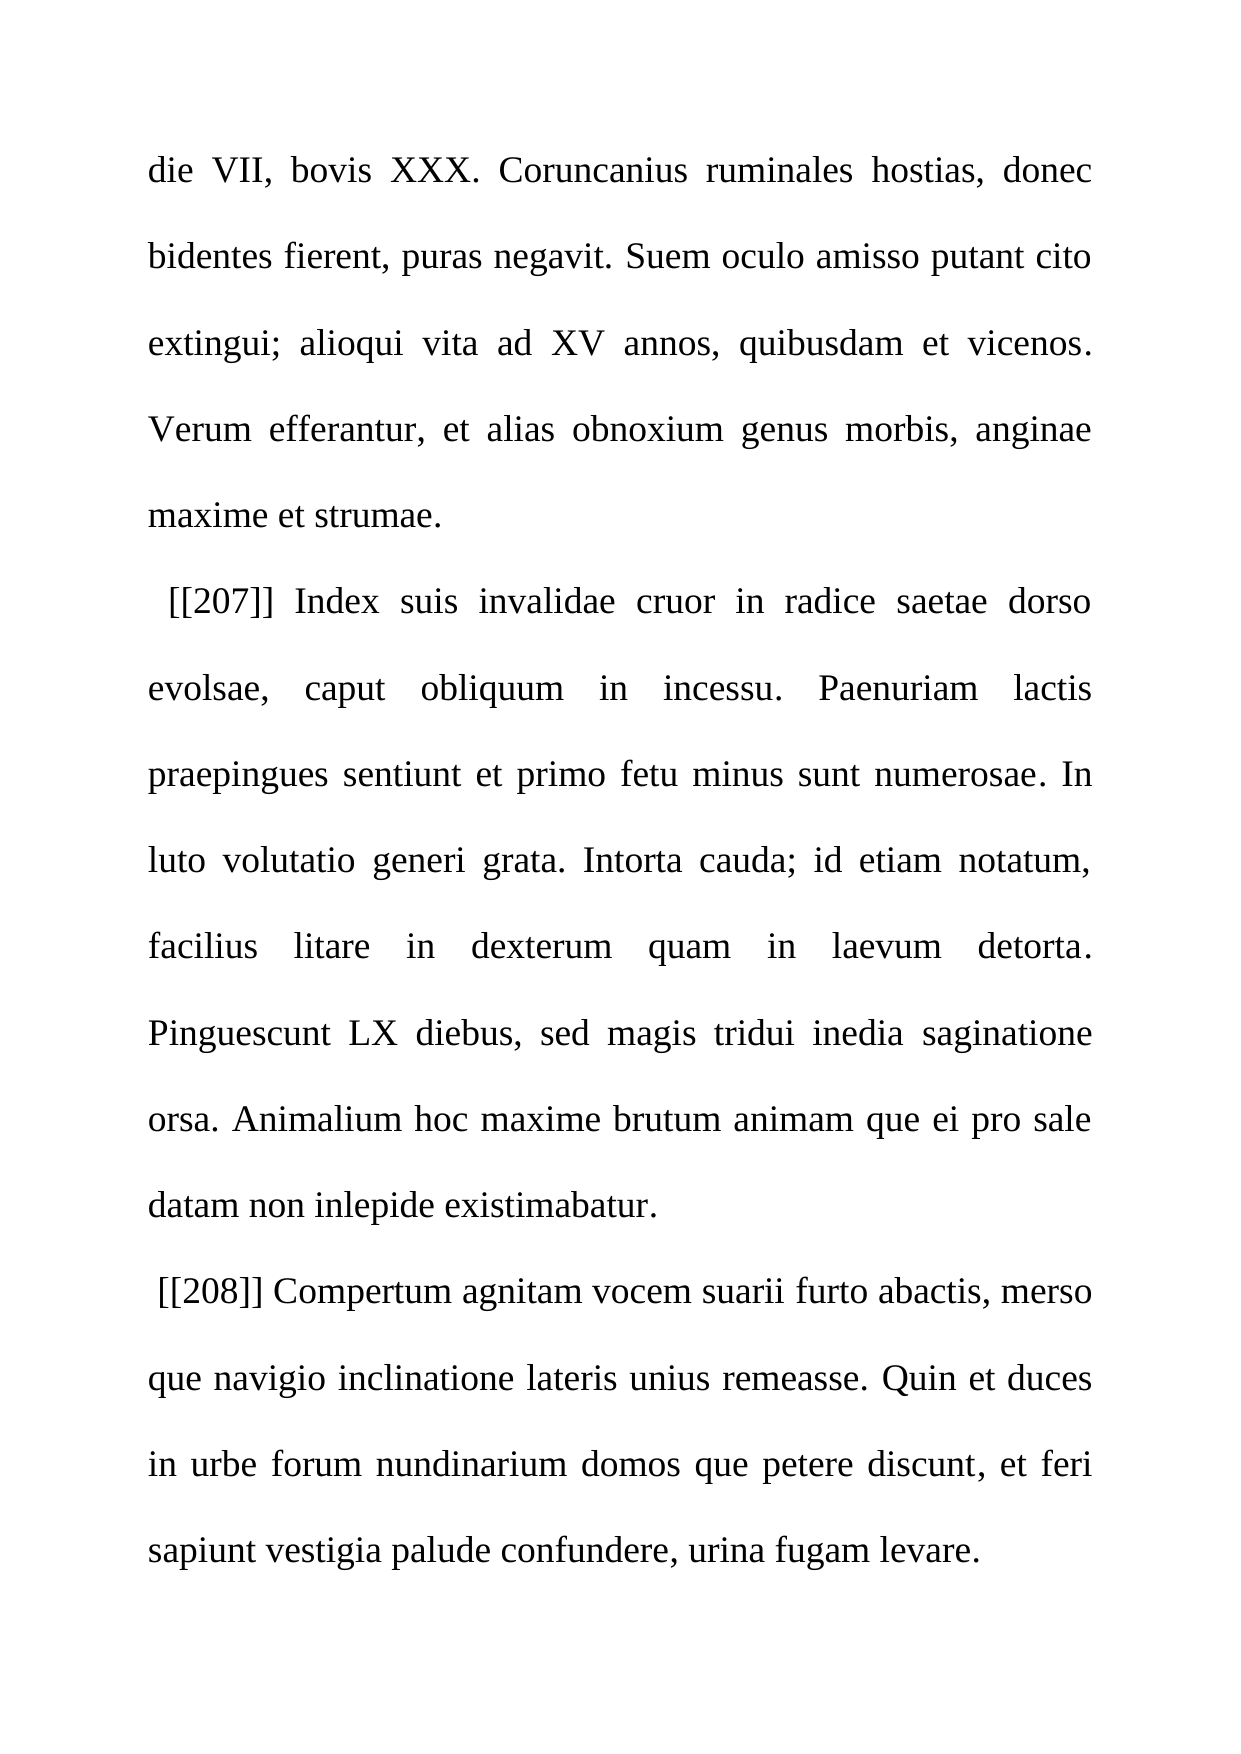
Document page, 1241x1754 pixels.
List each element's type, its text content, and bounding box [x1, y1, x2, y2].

text [[207]] Index suis invalidae cruor in radice saetae dorso evolsae, caput obliquum in incessu. Paenuriam lactis praepingues sentiunt et primo fetu minus sunt numerosae. In luto volutatio generi grata. Intorta cauda; id etiam notatum, facilius litare in dexterum quam in laevum detorta. Pinguescunt LX diebus, sed magis tridui inedia saginatione orsa. Animalium hoc maxime brutum animam que ei pro sale datam non inlepide existimabatur. [148, 579, 1093, 1226]
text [148, 148, 1093, 536]
text [[208]] Compertum agnitam vocem suarii furto abactis, merso que navigio inclinatione lateris unius remeasse. Quin et duces in urbe forum nundinarium domos que petere discunt, et feri sapiunt vestigia palude confundere, urina fugam levare. [148, 1269, 1093, 1571]
